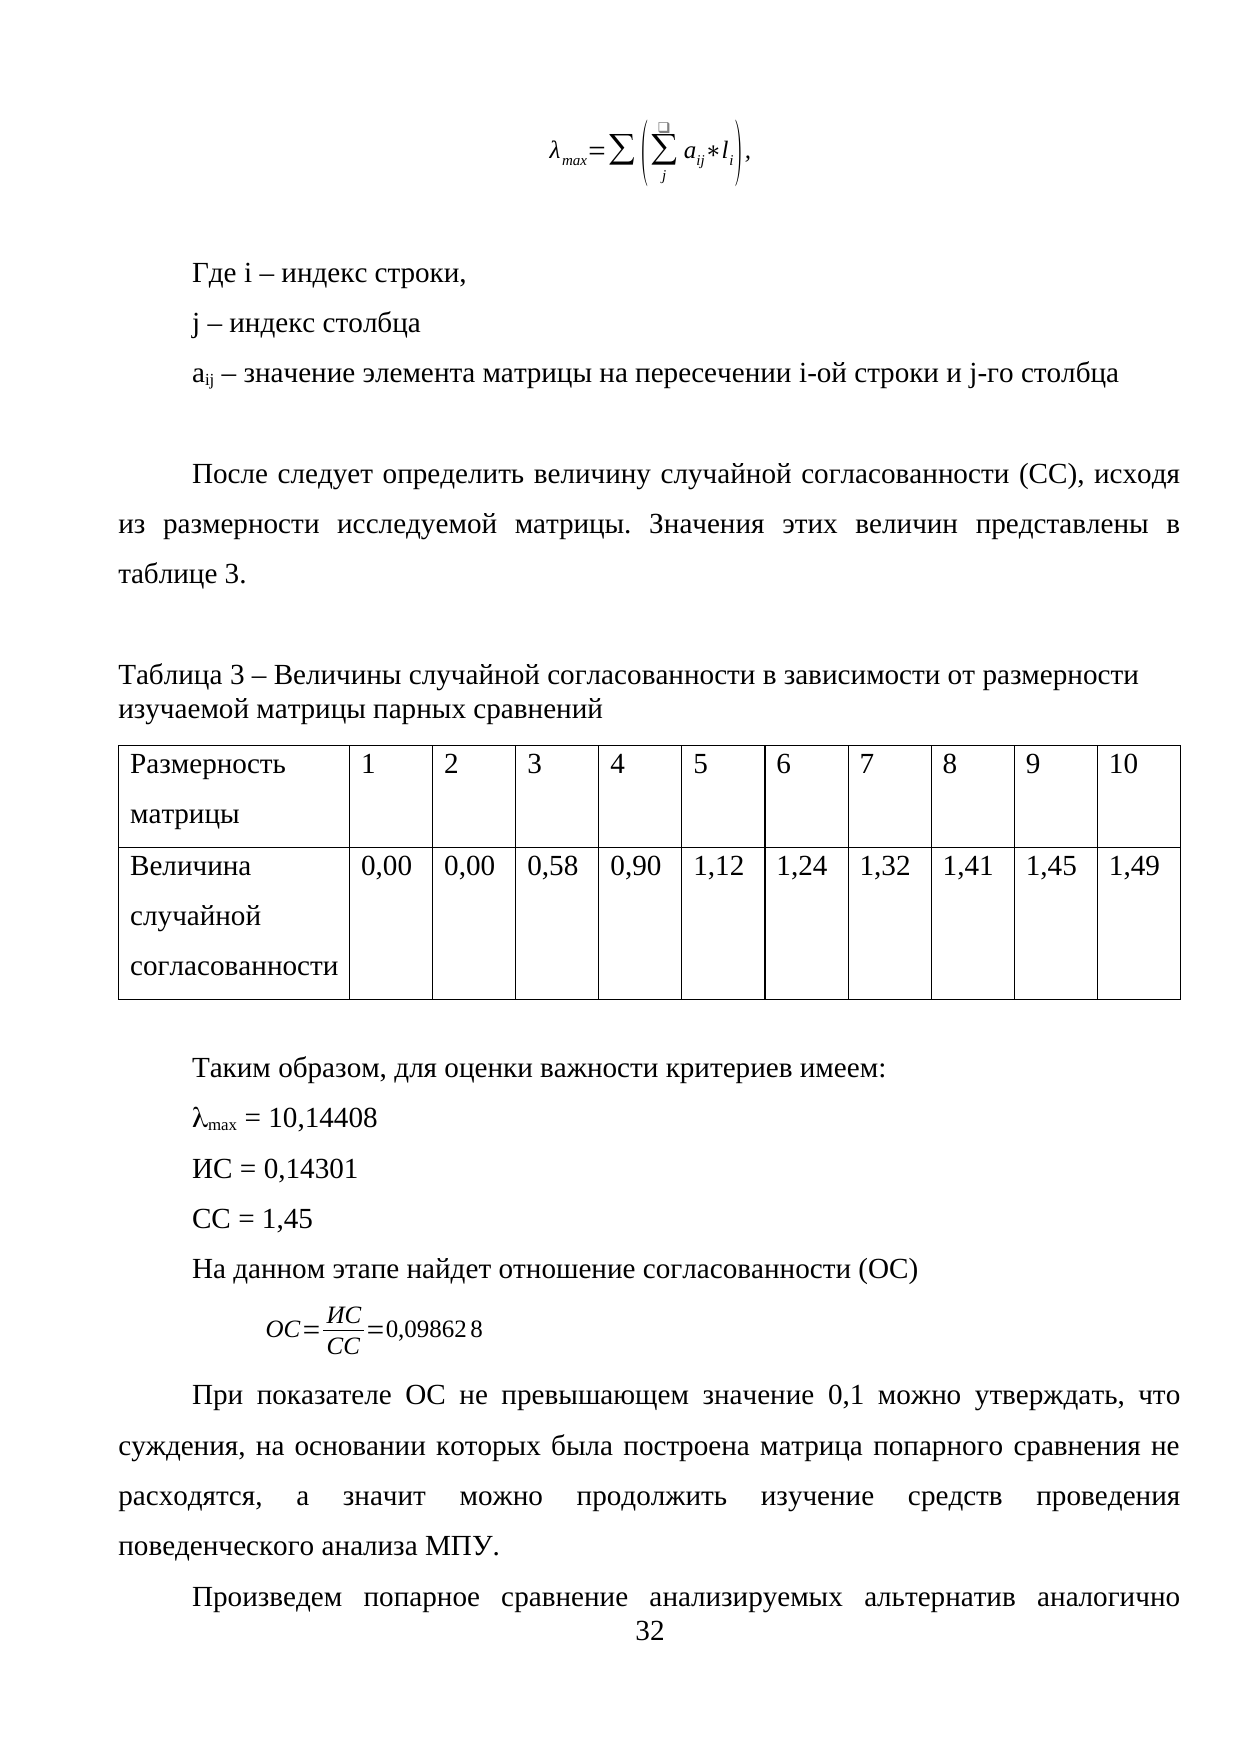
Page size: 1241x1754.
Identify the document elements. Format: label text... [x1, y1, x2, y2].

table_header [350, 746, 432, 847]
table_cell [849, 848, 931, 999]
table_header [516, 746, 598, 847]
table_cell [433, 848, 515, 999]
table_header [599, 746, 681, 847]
text aij – значение элемента матрицы на пересечении i-ой строки и j-го столбца [118, 355, 1181, 389]
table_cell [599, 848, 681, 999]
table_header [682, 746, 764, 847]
text При показателе ОС не превышающем значение 0,1 можно утверждать, что суждения, на основании которых была построена матрица попарного сравнения не расходятся, а значит можно продолжить изучение средств проведения поведенческого анализа МПУ. [118, 1377, 1181, 1562]
text СС = 1,45 [118, 1201, 1181, 1234]
text Где i – индекс строки, [118, 255, 1181, 288]
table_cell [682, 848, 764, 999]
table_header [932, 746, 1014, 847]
text ИС = 0,14301 [118, 1151, 1181, 1184]
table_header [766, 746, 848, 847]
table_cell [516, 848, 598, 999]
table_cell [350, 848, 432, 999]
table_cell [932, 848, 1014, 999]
text max = 10,14408 [118, 1100, 1181, 1134]
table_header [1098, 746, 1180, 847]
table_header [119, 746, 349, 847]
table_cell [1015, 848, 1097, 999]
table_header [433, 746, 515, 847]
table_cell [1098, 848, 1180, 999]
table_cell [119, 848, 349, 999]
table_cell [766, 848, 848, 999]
text После следует определить величину случайной согласованности (СС), исходя из размерности исследуемой матрицы. Значения этих величин представлены в таблице 3. [118, 456, 1181, 590]
text Таким образом, для оценки важности критериев имеем: [118, 1050, 1181, 1083]
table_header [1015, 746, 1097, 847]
text На данном этапе найдет отношение согласованности (ОС) [118, 1251, 1181, 1285]
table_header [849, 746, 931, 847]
text j – индекс столбца [118, 305, 1181, 339]
text Таблица 3 – Величины случайной согласованности в зависимости от размерности изучаемой матрицы парных сравнений [118, 657, 1181, 724]
